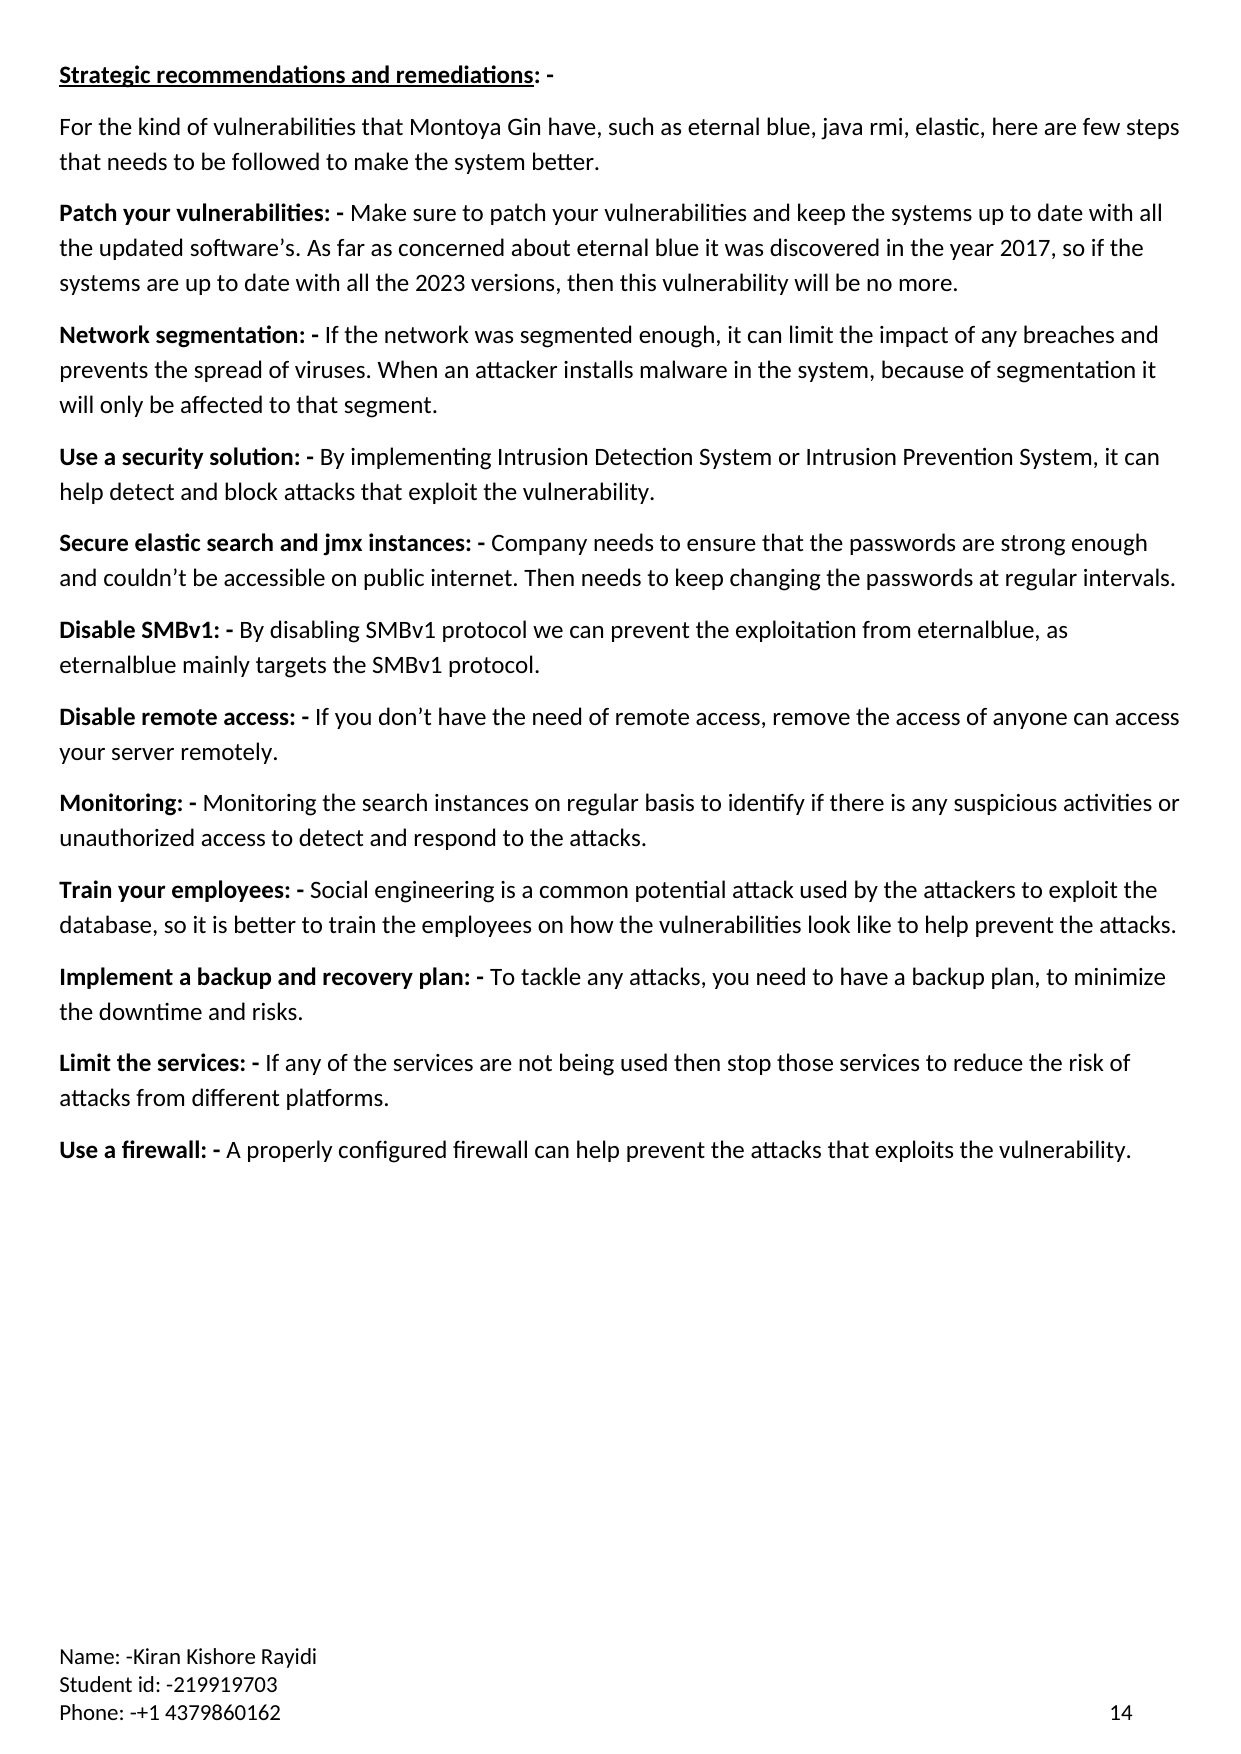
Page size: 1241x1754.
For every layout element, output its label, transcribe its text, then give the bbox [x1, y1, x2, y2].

text Disable remote access: - If you don’t have the need of remote access, remove the access of anyone can access your server remotely. [59, 701, 1181, 766]
text Train your employees: - Social engineering is a common potential attack used by the attackers to exploit the database, so it is better to train the employees on how the vulnerabilities look like to help prevent the attacks. [59, 874, 1181, 939]
text Limit the services: - If any of the services are not being used then stop those services to reduce the risk of attacks from different platforms. [59, 1047, 1181, 1113]
text Monitoring: - Monitoring the search instances on regular basis to identify if there is any suspicious activities or unauthorized access to detect and respond to the attacks. [59, 787, 1181, 853]
text Secure elastic search and jmx instances: - Company needs to ensure that the passwords are strong enough and couldn’t be accessible on public internet. Then needs to keep changing the passwords at regular intervals. [59, 527, 1181, 593]
text Use a firewall: - A properly configured firewall can help prevent the attacks that exploits the vulnerability. [59, 1134, 1181, 1164]
text Network segmentation: - If the network was segmented enough, it can limit the impact of any breaches and prevents the spread of viruses. When an attacker installs malware in the system, because of segmentation it will only be affected to that segment. [59, 319, 1181, 419]
text Disable SMBv1: - By disabling SMBv1 protocol we can prevent the exploitation from eternalblue, as eternalblue mainly targets the SMBv1 protocol. [59, 614, 1181, 679]
text Implement a backup and recovery plan: - To tackle any attacks, you need to have a backup plan, to minimize the downtime and risks. [59, 961, 1181, 1026]
text Strategic recommendations and remediations: - [59, 59, 1181, 89]
text Patch your vulnerabilities: - Make sure to patch your vulnerabilities and keep the systems up to date with all the updated software’s. As far as concerned about eternal blue it was discovered in the year 2017, so if the systems are up to date with all the 2023 versions, then this vulnerability will be no more. [59, 197, 1181, 298]
text For the kind of vulnerabilities that Montoya Gin have, such as eternal blue, java rmi, elastic, here are few steps that needs to be followed to make the system better. [59, 111, 1181, 176]
text Use a security solution: - By implementing Intrusion Detection System or Intrusion Prevention System, it can help detect and block attacks that exploit the vulnerability. [59, 441, 1181, 506]
